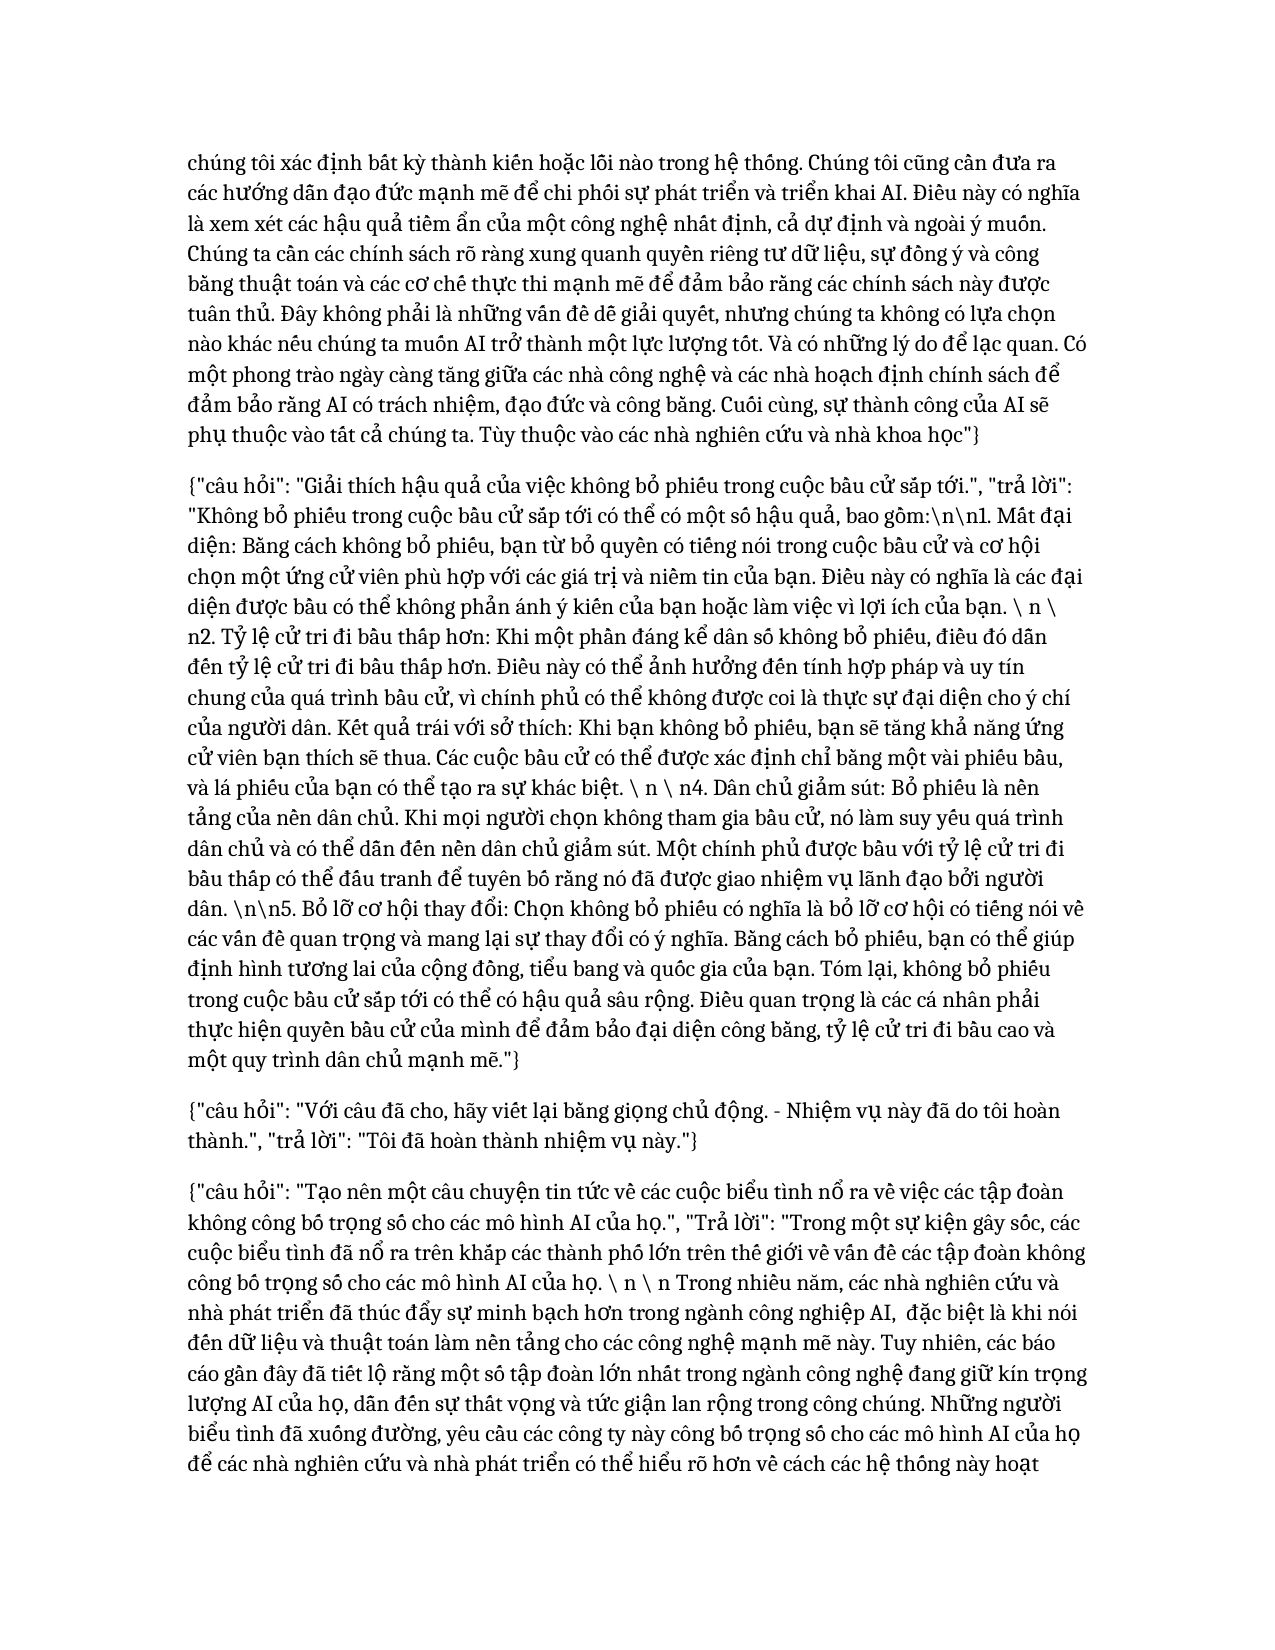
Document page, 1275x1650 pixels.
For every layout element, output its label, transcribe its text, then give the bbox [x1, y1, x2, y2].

text {"câu hỏi": "Với câu đã cho, hãy viết lại bằng giọng chủ động. - Nhiệm vụ này đã do tôi hoàn thành.", "trả lời": "Tôi đã hoàn thành nhiệm vụ này."} [187, 1098, 1087, 1154]
text {"câu hỏi": "Giải thích hậu quả của việc không bỏ phiếu trong cuộc bầu cử sắp tới.", "trả lời": "Không bỏ phiếu trong cuộc bầu cử sắp tới có thể có một số hậu quả, bao gồm:\n\n1. Mất đại diện: Bằng cách không bỏ phiếu, bạn từ bỏ quyền có tiếng nói trong cuộc bầu cử và cơ hội chọn một ứng cử viên phù hợp với các giá trị và niềm tin của bạn. Điều này có nghĩa là các đại diện được bầu có thể không phản ánh ý kiến của bạn hoặc làm việc vì lợi ích của bạn. \ n \ n2. Tỷ lệ cử tri đi bầu thấp hơn: Khi một phần đáng kể dân số không bỏ phiếu, điều đó dẫn đến tỷ lệ cử tri đi bầu thấp hơn. Điều này có thể ảnh hưởng đến tính hợp pháp và uy tín chung của quá trình bầu cử, vì chính phủ có thể không được coi là thực sự đại diện cho ý chí của người dân. Kết quả trái với sở thích: Khi bạn không bỏ phiếu, bạn sẽ tăng khả năng ứng cử viên bạn thích sẽ thua. Các cuộc bầu cử có thể được xác định chỉ bằng một vài phiếu bầu, và lá phiếu của bạn có thể tạo ra sự khác biệt. \ n \ n4. Dân chủ giảm sút: Bỏ phiếu là nền tảng của nền dân chủ. Khi mọi người chọn không tham gia bầu cử, nó làm suy yếu quá trình dân chủ và có thể dẫn đến nền dân chủ giảm sút. Một chính phủ được bầu với tỷ lệ cử tri đi bầu thấp có thể đấu tranh để tuyên bố rằng nó đã được giao nhiệm vụ lãnh đạo bởi người dân. \n\n5. Bỏ lỡ cơ hội thay đổi: Chọn không bỏ phiếu có nghĩa là bỏ lỡ cơ hội có tiếng nói về các vấn đề quan trọng và mang lại sự thay đổi có ý nghĩa. Bằng cách bỏ phiếu, bạn có thể giúp định hình tương lai của cộng đồng, tiểu bang và quốc gia của bạn. Tóm lại, không bỏ phiếu trong cuộc bầu cử sắp tới có thể có hậu quả sâu rộng. Điều quan trọng là các cá nhân phải thực hiện quyền bầu cử của mình để đảm bảo đại diện công bằng, tỷ lệ cử tri đi bầu cao và một quy trình dân chủ mạnh mẽ."} [187, 473, 1087, 1073]
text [187, 150, 1087, 448]
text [187, 1179, 1087, 1477]
